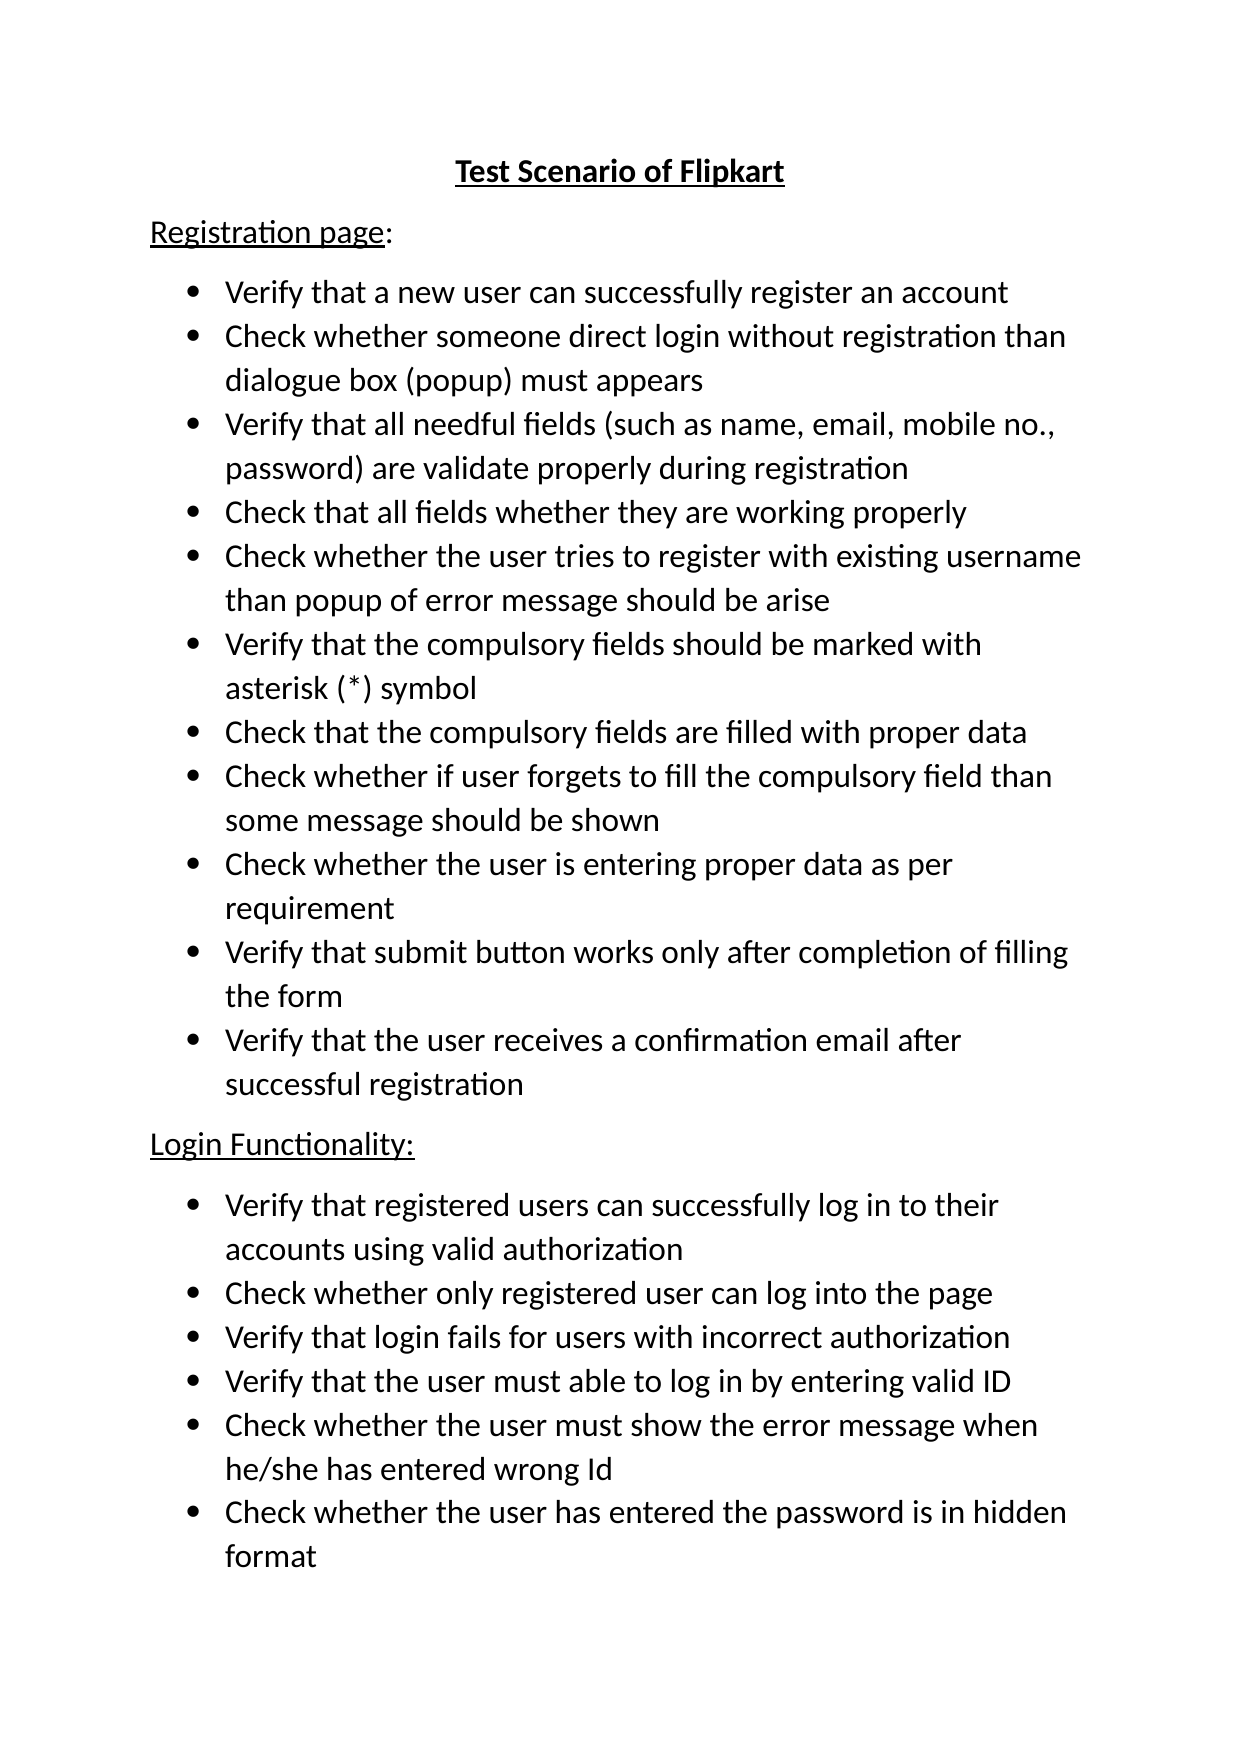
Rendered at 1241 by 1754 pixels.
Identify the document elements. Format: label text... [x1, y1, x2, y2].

list Check whether the user has entered the password is in hidden format [187, 1491, 1090, 1576]
list Verify that a new user can successfully register an account [187, 271, 1090, 312]
list Verify that the user receives a confirmation email after successful registration [187, 1018, 1090, 1103]
list Verify that registered users can successfully log in to their accounts using valid authorization [187, 1184, 1090, 1268]
list Check that all fields whether they are working properly [187, 491, 1090, 532]
list Check whether the user is entering proper data as per requirement [187, 843, 1090, 927]
list Check whether only registered user can log into the page [187, 1272, 1090, 1312]
list Check that the compulsory fields are filled with proper data [187, 711, 1090, 752]
list Verify that all needful fields (such as name, email, mobile no., password) are validate properly during registration [187, 403, 1090, 488]
text Login Functionality: [150, 1123, 1090, 1164]
text Registration page: [150, 211, 1090, 251]
list Check whether the user must show the error message when he/she has entered wrong Id [187, 1403, 1090, 1488]
list Verify that submit button works only after completion of filling the form [187, 931, 1090, 1015]
list Check whether someone direct login without registration than dialogue box (popup) must appears [187, 315, 1090, 400]
list Verify that login fails for users with incorrect authorization [187, 1316, 1090, 1356]
list Check whether the user tries to register with existing username than popup of error message should be arise [187, 535, 1090, 620]
list Verify that the compulsory fields should be marked with asterisk (*) symbol [187, 623, 1090, 708]
list Verify that the user must able to log in by entering valid ID [187, 1359, 1090, 1400]
list Check whether if user forgets to fill the compulsory field than some message should be shown [187, 755, 1090, 839]
text Test Scenario of Flipkart [150, 150, 1090, 191]
